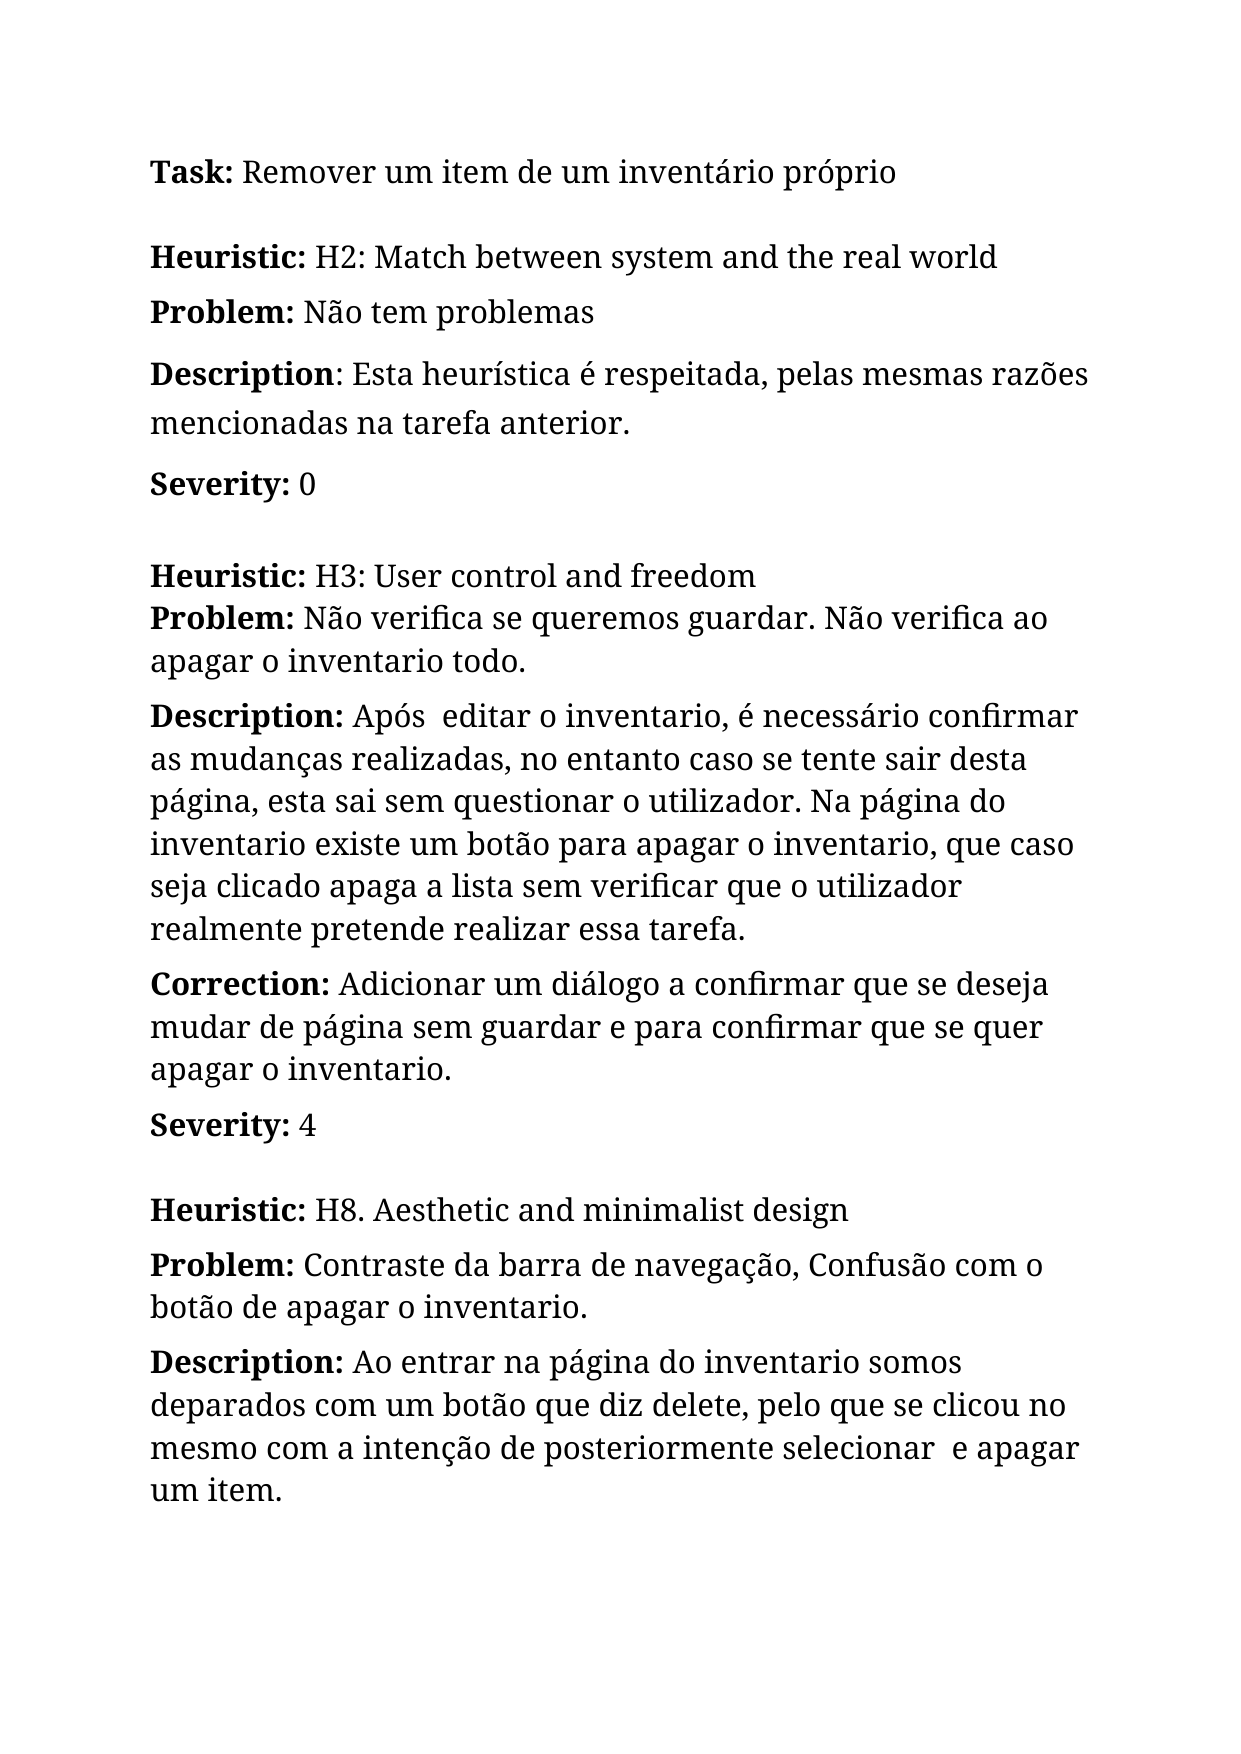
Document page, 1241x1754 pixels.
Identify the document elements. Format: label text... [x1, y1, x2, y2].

text Problem: Não verifica se queremos guardar. Não verifica ao apagar o inventario todo. [150, 596, 1090, 682]
text Description: Ao entrar na página do inventario somos deparados com um botão que diz delete, pelo que se clicou no mesmo com a intenção de posteriormente selecionar e apagar um item. [150, 1341, 1090, 1511]
text Heuristic: H8. Aesthetic and minimalist design [150, 1188, 1090, 1230]
text Severity: 4 [150, 1102, 1090, 1145]
text Description: Após editar o inventario, é necessário confirmar as mudanças realizadas, no entanto caso se tente sair desta página, esta sai sem questionar o utilizador. Na página do inventario existe um botão para apagar o inventario, que caso seja clicado apaga a lista sem verificar que o utilizador realmente pretende realizar essa tarefa. [150, 694, 1090, 950]
text Description: Esta heurística é respeitada, pelas mesmas razões mencionadas na tarefa anterior. [150, 352, 1090, 443]
text Severity: 0 [150, 462, 1090, 505]
text Heuristic: H2: Match between system and the real world [150, 235, 1090, 278]
text Correction: Adicionar um diálogo a confirmar que se deseja mudar de página sem guardar e para confirmar que se quer apagar o inventario. [150, 962, 1090, 1090]
text Heuristic: H3: User control and freedom [150, 554, 1090, 596]
text Problem: Contraste da barra de navegação, Confusão com o botão de apagar o inventario. [150, 1243, 1090, 1328]
text Problem: Não tem problemas [150, 290, 1090, 333]
text Task: Remover um item de um inventário próprio [150, 150, 1090, 193]
